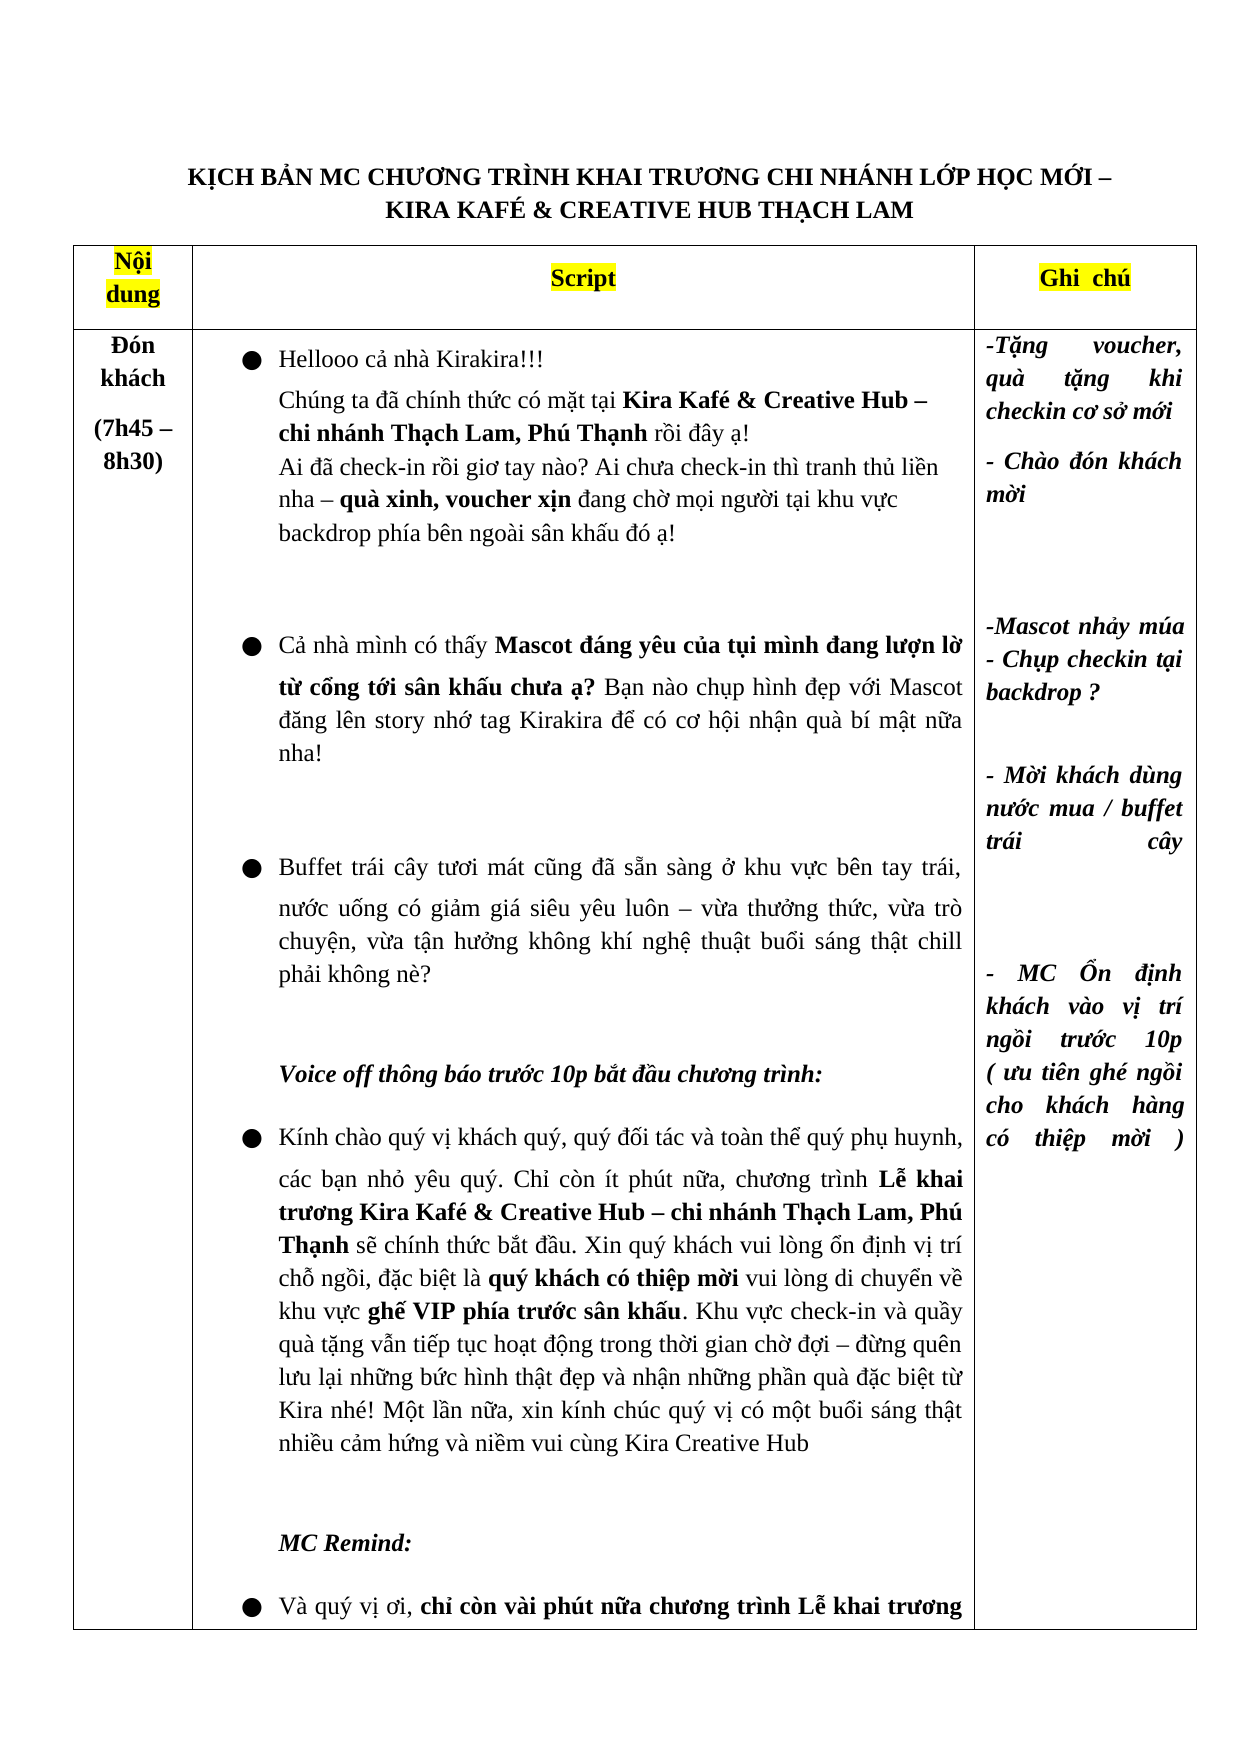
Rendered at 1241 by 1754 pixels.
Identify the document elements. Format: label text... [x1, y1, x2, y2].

table_header Script [193, 246, 974, 329]
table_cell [74, 330, 192, 1628]
table_header Ghi chú [975, 246, 1196, 329]
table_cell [193, 330, 974, 1628]
text KỊCH BẢN MC CHƯƠNG TRÌNH KHAI TRƯƠNG CHI NHÁNH LỚP HỌC MỚI – KIRA KAFÉ & CREATIVE HUB THẠCH LAM [177, 162, 1122, 224]
table_header Nội dung [74, 246, 192, 329]
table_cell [975, 330, 1196, 1628]
